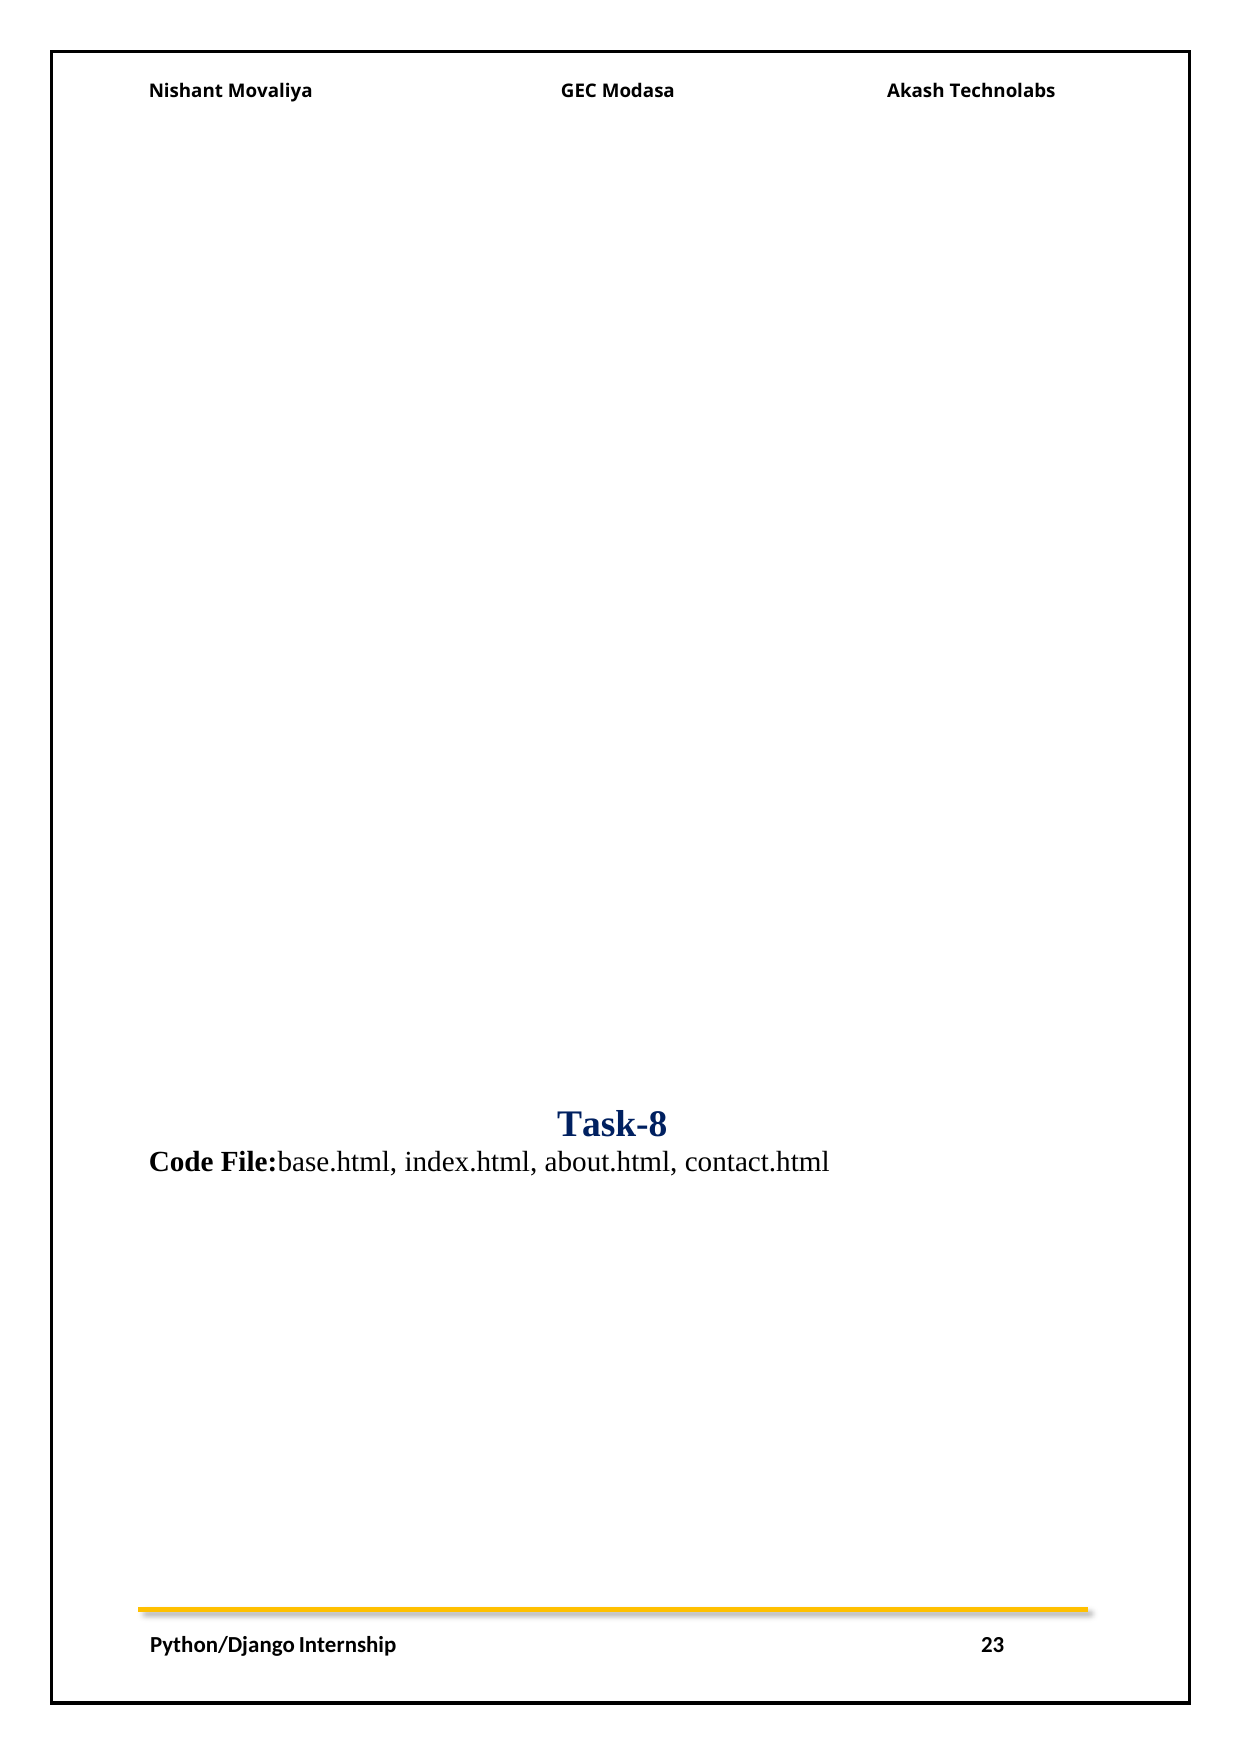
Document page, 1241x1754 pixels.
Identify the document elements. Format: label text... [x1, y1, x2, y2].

picture [133, 1602, 1102, 1625]
text Code File:base.html, index.html, about.html, contact.html [148, 1144, 1076, 1178]
text Task-8 [148, 1101, 1076, 1144]
